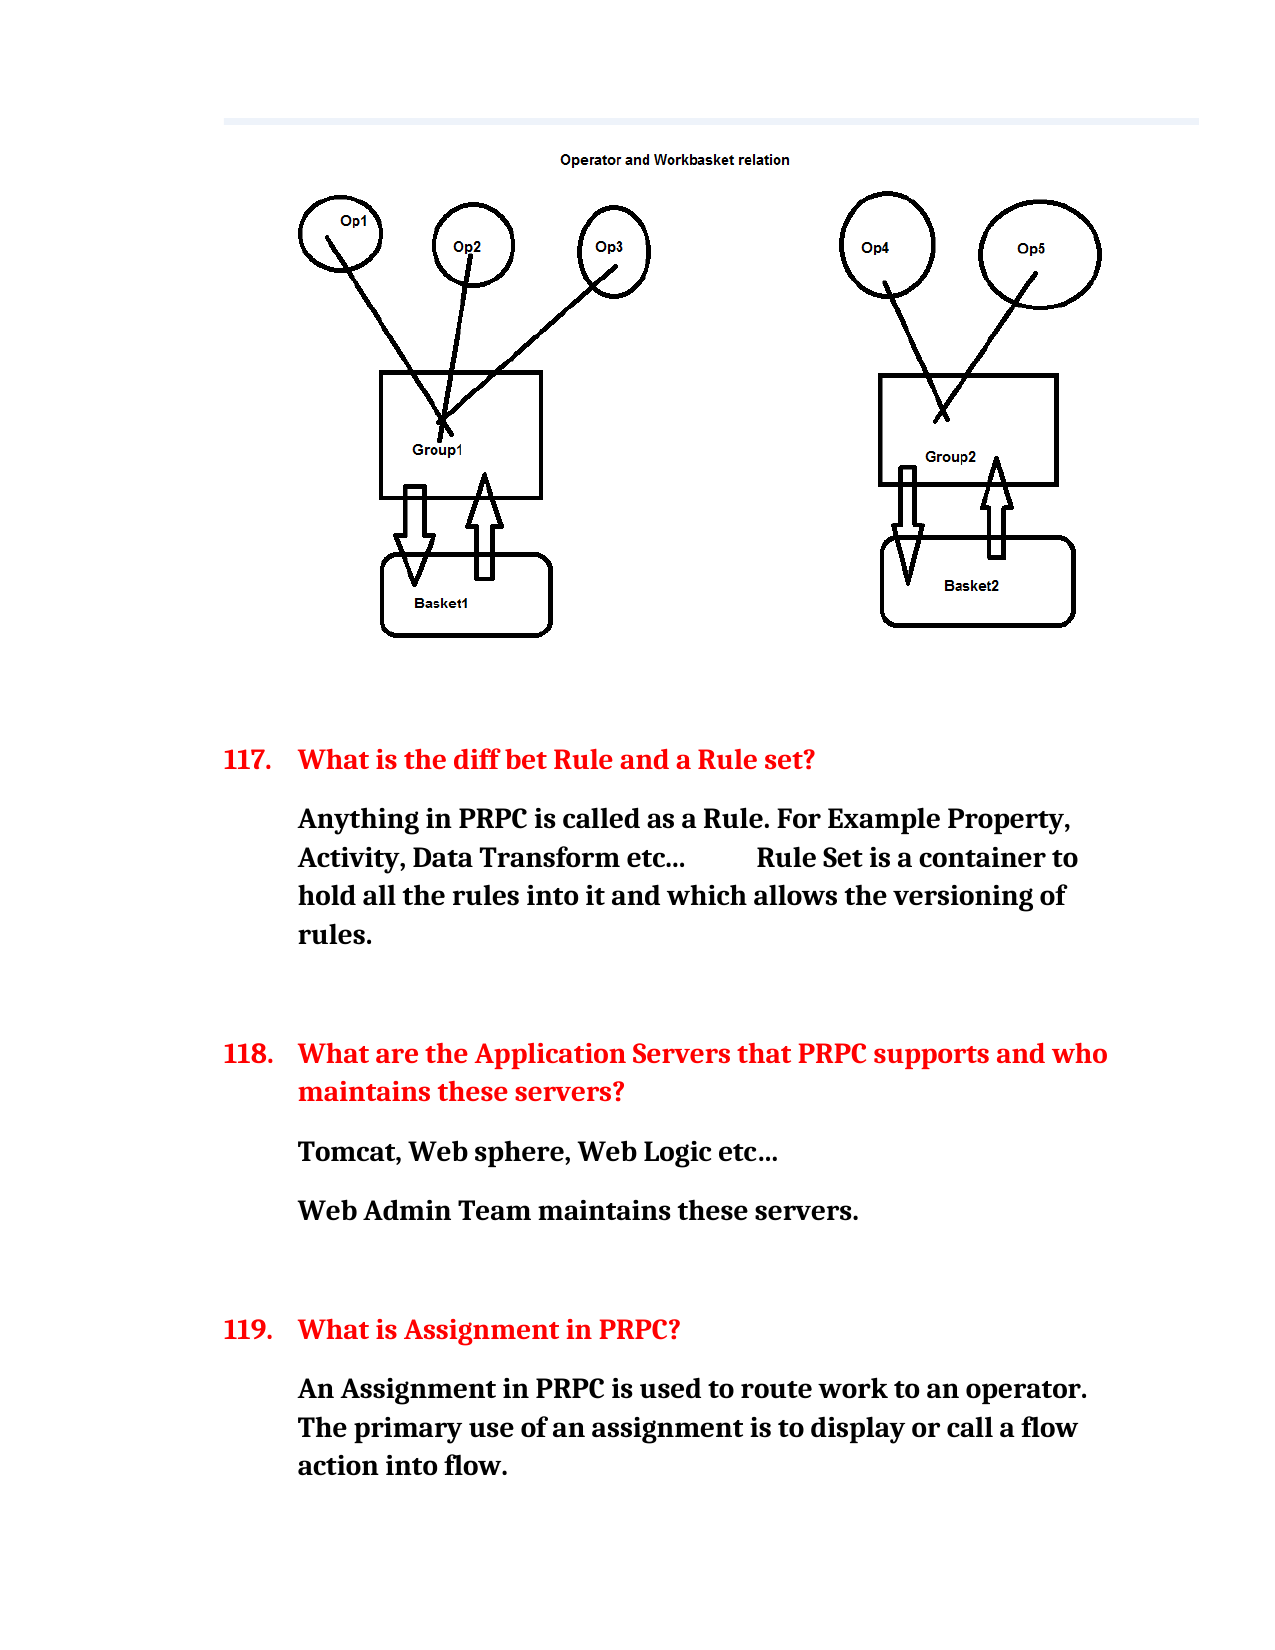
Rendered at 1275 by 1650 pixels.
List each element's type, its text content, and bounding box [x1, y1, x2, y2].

list What is Assignment in PRPC? [224, 1313, 1125, 1346]
text Tomcat, Web sphere, Web Logic etc… [298, 1135, 1125, 1168]
text An Assignment in PRPC is used to route work to an operator. The primary use of an assignment is to display or call a flow action into flow. [298, 1372, 1125, 1483]
picture [223, 118, 1199, 659]
text Web Admin Team maintains these servers. [298, 1194, 1125, 1228]
text Anything in PRPC is called as a Rule. For Example Property, Activity, Data Transform etc... Rule Set is a container to hold all the rules into it and which allows the versioning of rules. [298, 802, 1125, 952]
list What is the diff bet Rule and a Rule set? [224, 743, 1125, 777]
list What are the Application Servers that PRPC supports and who maintains these servers? [224, 1037, 1125, 1109]
